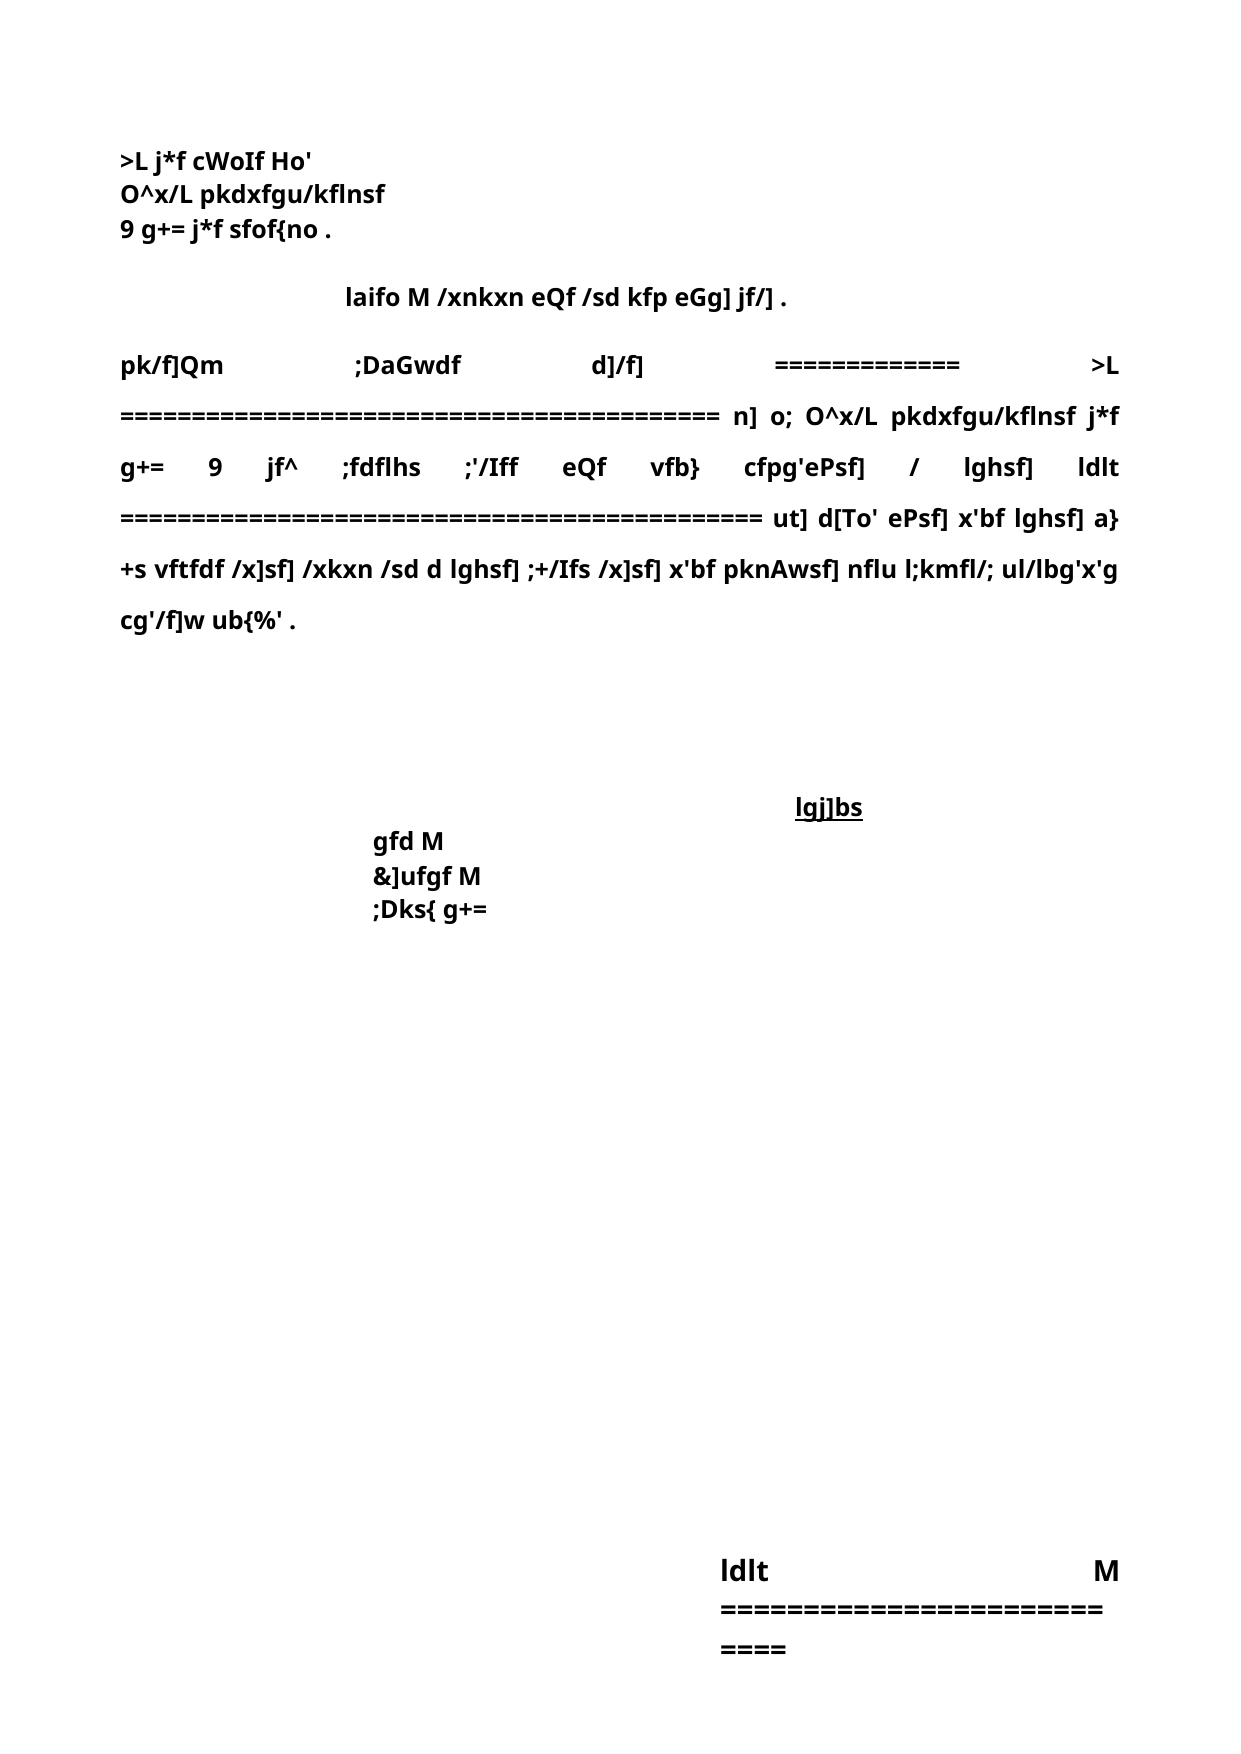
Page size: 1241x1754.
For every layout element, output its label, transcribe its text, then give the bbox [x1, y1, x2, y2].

text 9 g+= j*f sfof{no . [120, 211, 1120, 245]
text ;Dks{ g+= [120, 892, 1120, 926]
text lgj]bs [120, 756, 1120, 824]
text >L j*f cWoIf Ho' [120, 143, 1120, 177]
text O^x/L pkdxfgu/kflnsf [120, 177, 1120, 211]
text pk/f]Qm ;DaGwdf d]/f] ============= >L ========================================== n] o; O^x/L pkdxfgu/kflnsf j*f g+= 9 jf^ ;fdflhs ;'/Iff eQf vfb} cfpg'ePsf] / lghsf] ldlt ============================================= ut] d[To' ePsf] x'bf lghsf] a}+s vftfdf /x]sf] /xkxn /sd d lghsf] ;+/Ifs /x]sf] x'bf pknAwsf] nflu l;kmfl/; ul/lbg'x'g cg'/f]w ub{%' . [120, 347, 1120, 637]
text gfd M [120, 824, 1120, 858]
text ldlt M =========================== [720, 1550, 1120, 1669]
text &]ufgf M [120, 858, 1120, 892]
text laifo M /xnkxn eQf /sd kfp eGg] jf/] . [120, 279, 1120, 313]
